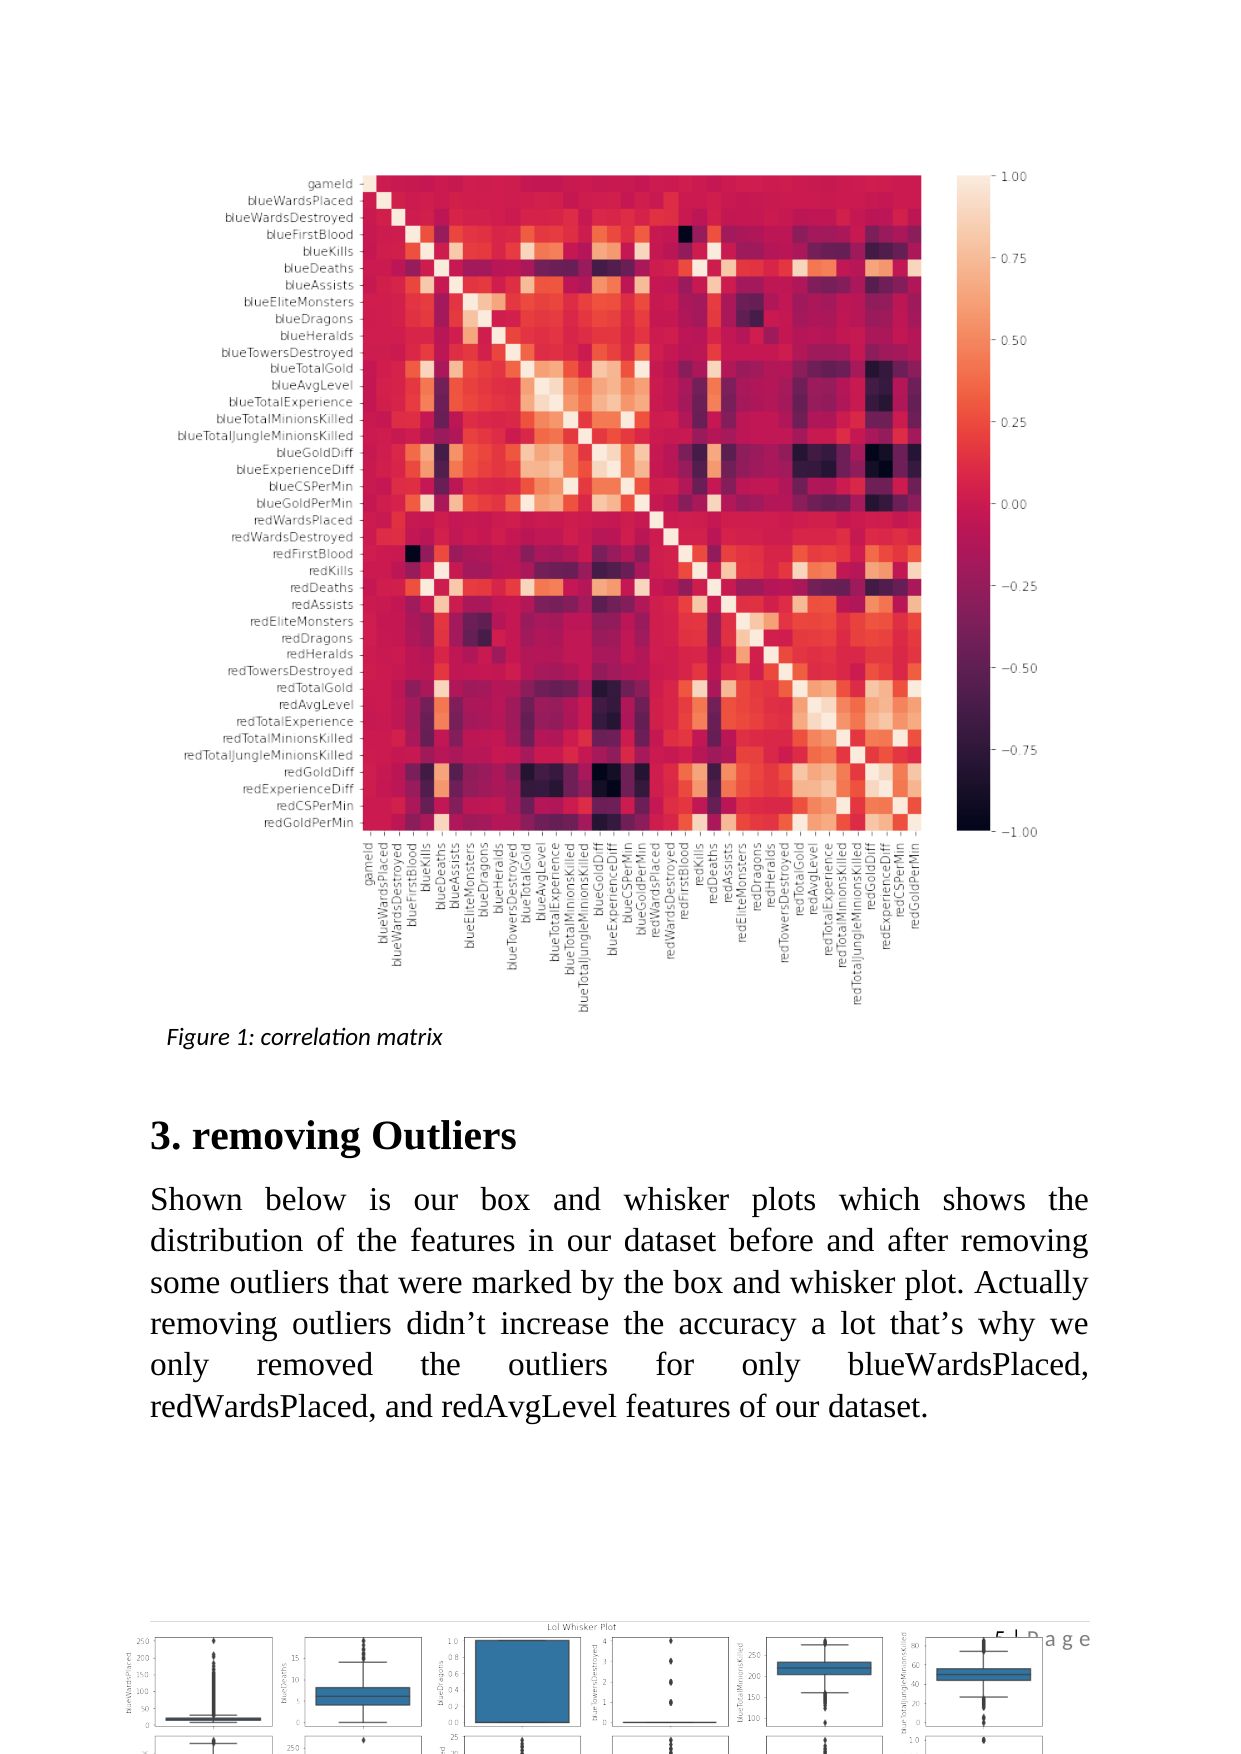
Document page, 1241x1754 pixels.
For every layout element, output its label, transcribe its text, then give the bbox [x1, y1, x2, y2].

picture [111, 1618, 1052, 1754]
text Shown below is our box and whisker plots which shows the distribution of the features in our dataset before and after removing some outliers that were marked by the box and whisker plot. Actually removing outliers didn’t increase the accuracy a lot that’s why we only removed the outliers for only blueWardsPlaced, redWardsPlaced, and redAvgLevel features of our dataset. [150, 1179, 1090, 1424]
text 3. removing Outliers [150, 1111, 1090, 1159]
picture [166, 162, 1047, 1019]
